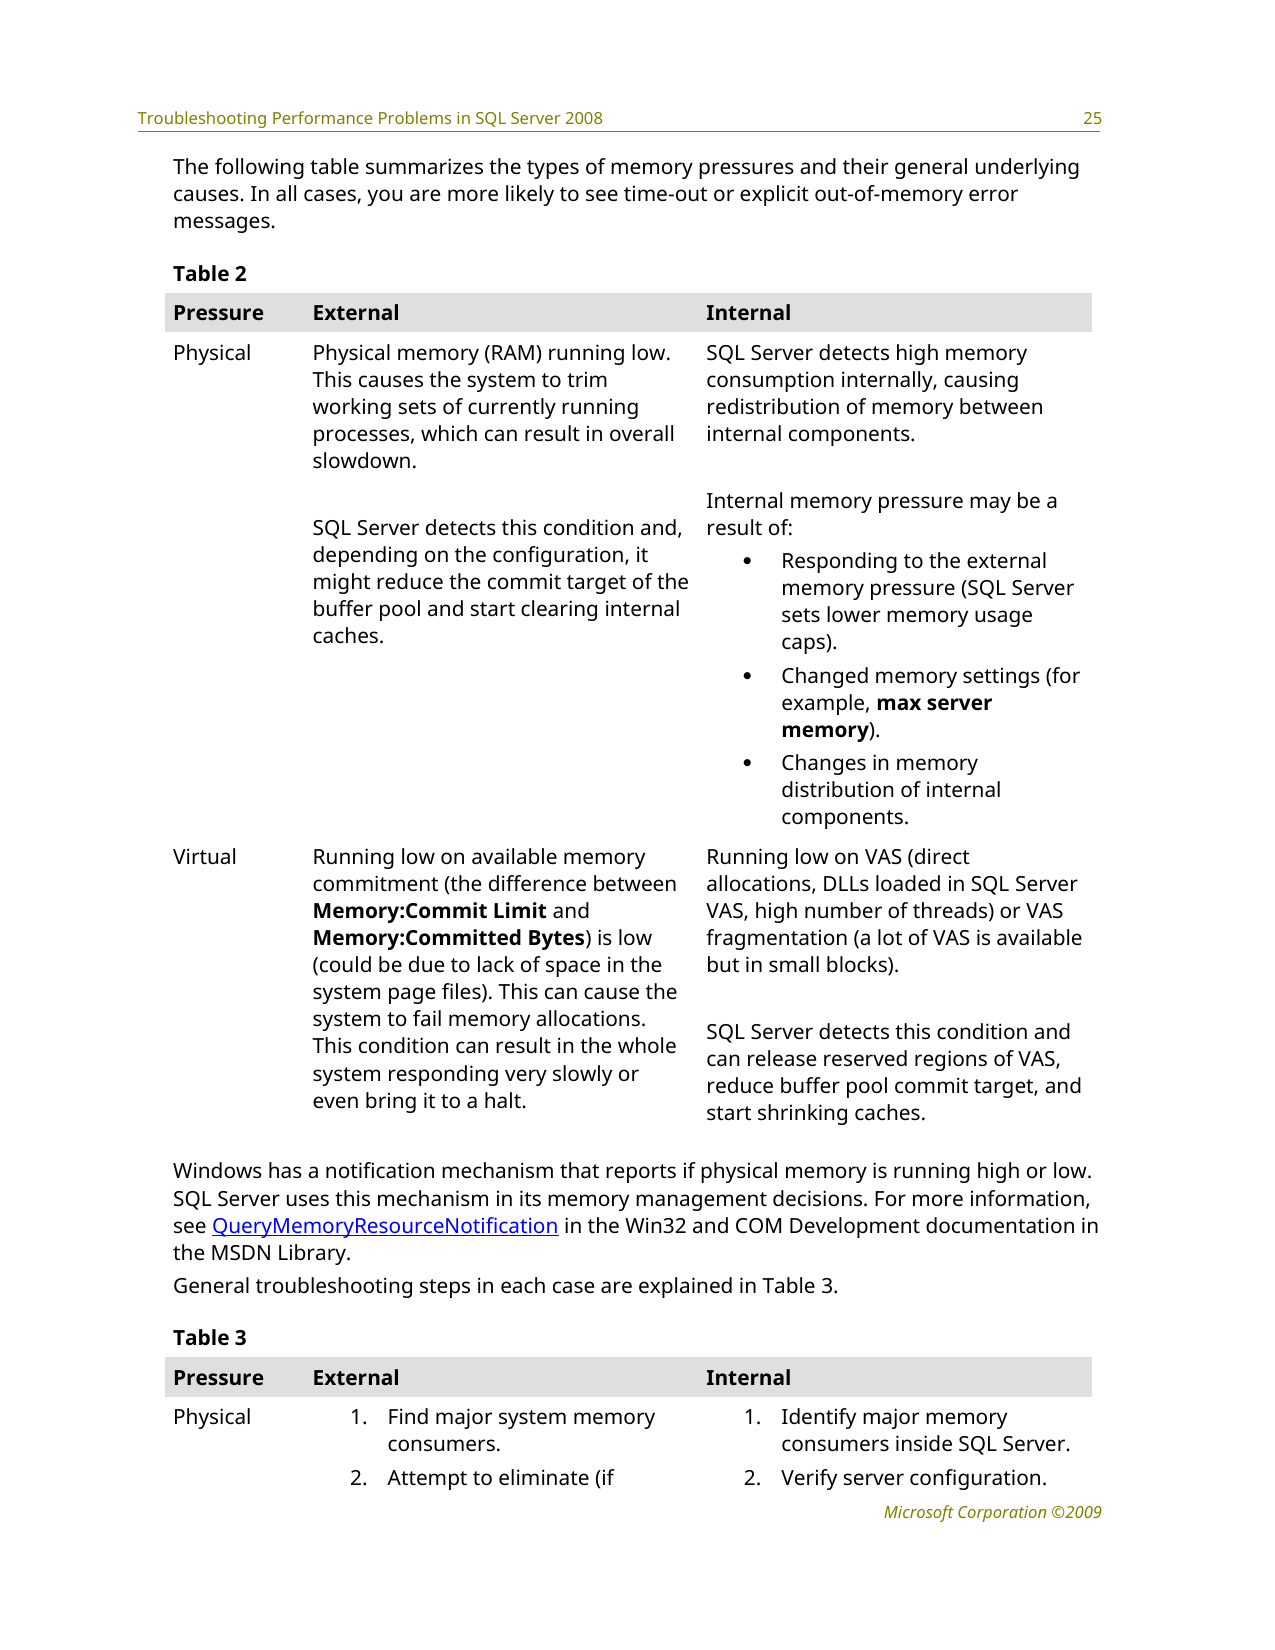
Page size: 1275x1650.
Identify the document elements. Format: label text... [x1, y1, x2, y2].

table_header Internal [698, 293, 1092, 332]
text General troubleshooting steps in each case are explained in Table 3. [173, 1272, 1102, 1299]
table_header External [304, 1357, 698, 1397]
text Windows has a notification mechanism that reports if physical memory is running high or low. SQL Server uses this mechanism in its memory management decisions. For more information, see QueryMemoryResourceNotification in the Win32 and COM Development documentation in the MSDN Library. [173, 1157, 1102, 1266]
text Table 2 [173, 259, 1102, 286]
table_cell Running low on available memory commitment (the difference between Memory:Commit Limit and Memory:Committed Bytes) is low (could be due to lack of space in the system page files). This can cause the system to fail memory allocations. This condition can result in the whole system responding very slowly or even bring it to a halt. [304, 836, 698, 1132]
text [173, 153, 1102, 234]
table_header Internal [698, 1357, 1092, 1397]
table_header Pressure [165, 1357, 304, 1397]
table_cell Physical [165, 1397, 304, 1497]
table_cell Virtual [165, 836, 304, 1132]
table_cell SQL Server detects high memory consumption internally, causing redistribution of memory between internal components. Internal memory pressure may be a result of: Responding to the external memory pressure (SQL Server sets lower memory usage caps). Changed memory settings (for example, max server memory). Changes in memory distribution of internal components. [698, 332, 1092, 836]
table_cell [698, 1397, 1092, 1497]
table_header Pressure [165, 293, 304, 332]
table_cell Physical [165, 332, 304, 836]
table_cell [304, 1397, 698, 1497]
table_cell Physical memory (RAM) running low. This causes the system to trim working sets of currently running processes, which can result in overall slowdown. SQL Server detects this condition and, depending on the configuration, it might reduce the commit target of the buffer pool and start clearing internal caches. [304, 332, 698, 836]
table_cell Running low on VAS (direct allocations, DLLs loaded in SQL Server VAS, high number of threads) or VAS fragmentation (a lot of VAS is available but in small blocks). SQL Server detects this condition and can release reserved regions of VAS, reduce buffer pool commit target, and start shrinking caches. [698, 836, 1092, 1132]
table_header External [304, 293, 698, 332]
text Table 3 [173, 1324, 1102, 1351]
